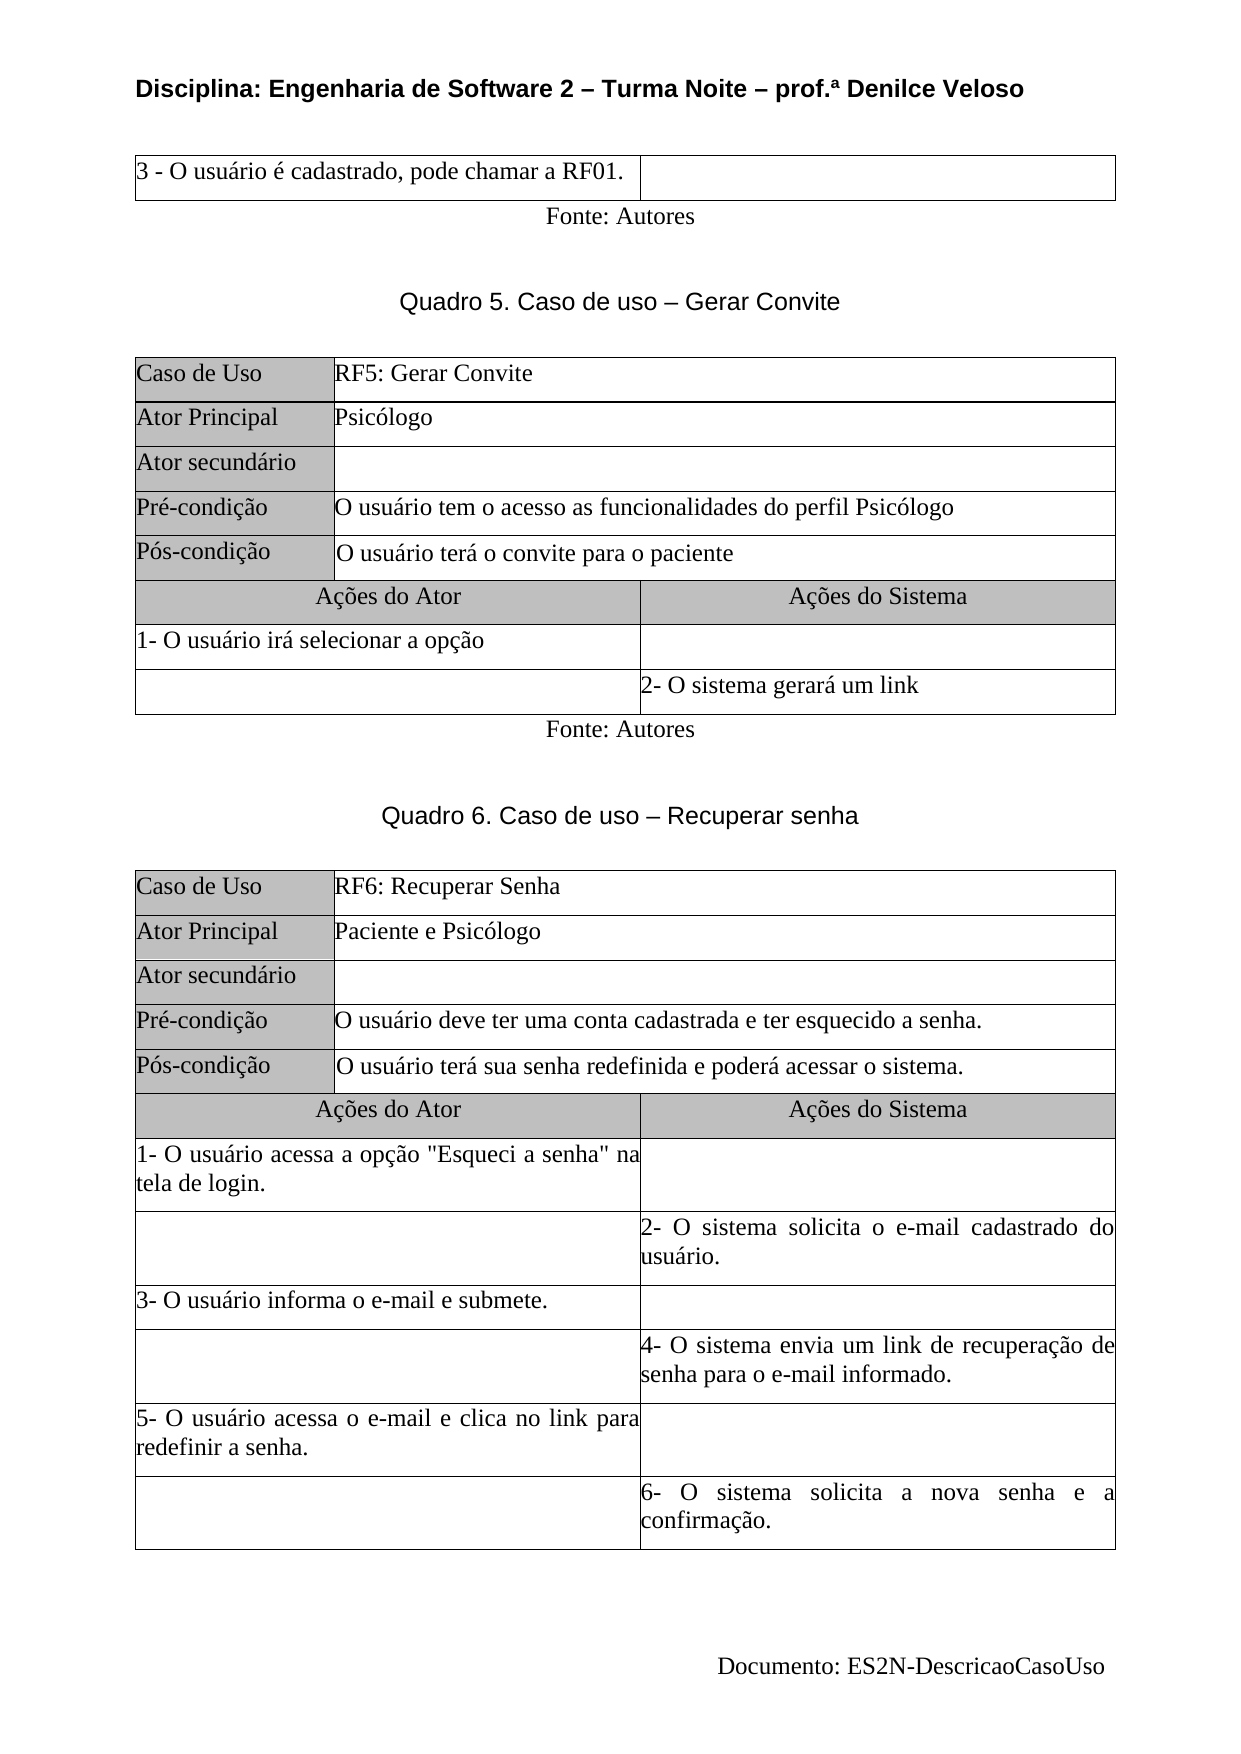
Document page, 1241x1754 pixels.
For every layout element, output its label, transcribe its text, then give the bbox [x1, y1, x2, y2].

table_cell 3- O usuário informa o e-mail e submete. [136, 1286, 640, 1329]
table_cell Ações do Sistema [641, 581, 1115, 624]
table_header Caso de Uso [136, 871, 334, 915]
text Quadro 5. Caso de uso – Gerar Convite [135, 287, 1105, 316]
table_cell [641, 156, 1115, 200]
table_cell Ator secundário [136, 447, 334, 491]
table_header Caso de Uso [136, 358, 334, 401]
table_cell [136, 1330, 640, 1402]
table_cell Ações do Ator [136, 581, 640, 624]
table_cell [335, 447, 1115, 491]
table_cell O usuário tem o acesso as funcionalidades do perfil Psicólogo [335, 492, 1115, 535]
table_cell Pós-condição [136, 1050, 334, 1093]
table_cell [641, 1286, 1115, 1329]
table_cell Pós-condição [136, 536, 334, 580]
table_cell 2- O sistema solicita o e-mail cadastrado do usuário. [641, 1212, 1115, 1284]
table_cell Paciente e Psicólogo [335, 916, 1115, 959]
text Fonte: Autores [135, 715, 1105, 743]
table_cell [641, 1139, 1115, 1211]
table_cell Ações do Sistema [641, 1094, 1115, 1138]
text Fonte: Autores [135, 201, 1105, 230]
table_cell Ator secundário [136, 961, 334, 1004]
table_cell 2- O sistema gerará um link [641, 670, 1115, 713]
table_header RF6: Recuperar Senha [335, 871, 1115, 915]
table_cell 6- O sistema solicita a nova senha e a confirmação. [641, 1477, 1115, 1549]
table_cell O usuário deve ter uma conta cadastrada e ter esquecido a senha. [335, 1005, 1115, 1049]
table_cell Ações do Ator [136, 1094, 640, 1138]
table_cell Psicólogo [335, 403, 1115, 446]
table_cell Pré-condição [136, 492, 334, 535]
table_cell 1- O usuário acessa a opção "Esqueci a senha" na tela de login. [136, 1139, 640, 1211]
table_cell [641, 625, 1115, 669]
table_cell [136, 1212, 640, 1284]
table_cell Ator Principal [136, 403, 334, 446]
table_cell 1- O usuário irá selecionar a opção [136, 625, 640, 669]
table_cell [335, 1050, 1115, 1093]
table_cell [641, 1404, 1115, 1476]
table_cell [335, 536, 1115, 580]
table_cell 4- O sistema envia um link de recuperação de senha para o e-mail informado. [641, 1330, 1115, 1402]
table_cell Ator Principal [136, 916, 334, 959]
table_cell [136, 670, 640, 713]
table_cell [136, 1477, 640, 1549]
table_cell 3 - O usuário é cadastrado, pode chamar a RF01. [136, 156, 640, 200]
table_cell 5- O usuário acessa o e-mail e clica no link para redefinir a senha. [136, 1404, 640, 1476]
table_header RF5: Gerar Convite [335, 358, 1115, 401]
table_cell Pré-condição [136, 1005, 334, 1049]
table_cell [335, 961, 1115, 1004]
text Quadro 6. Caso de uso – Recuperar senha [135, 801, 1105, 829]
